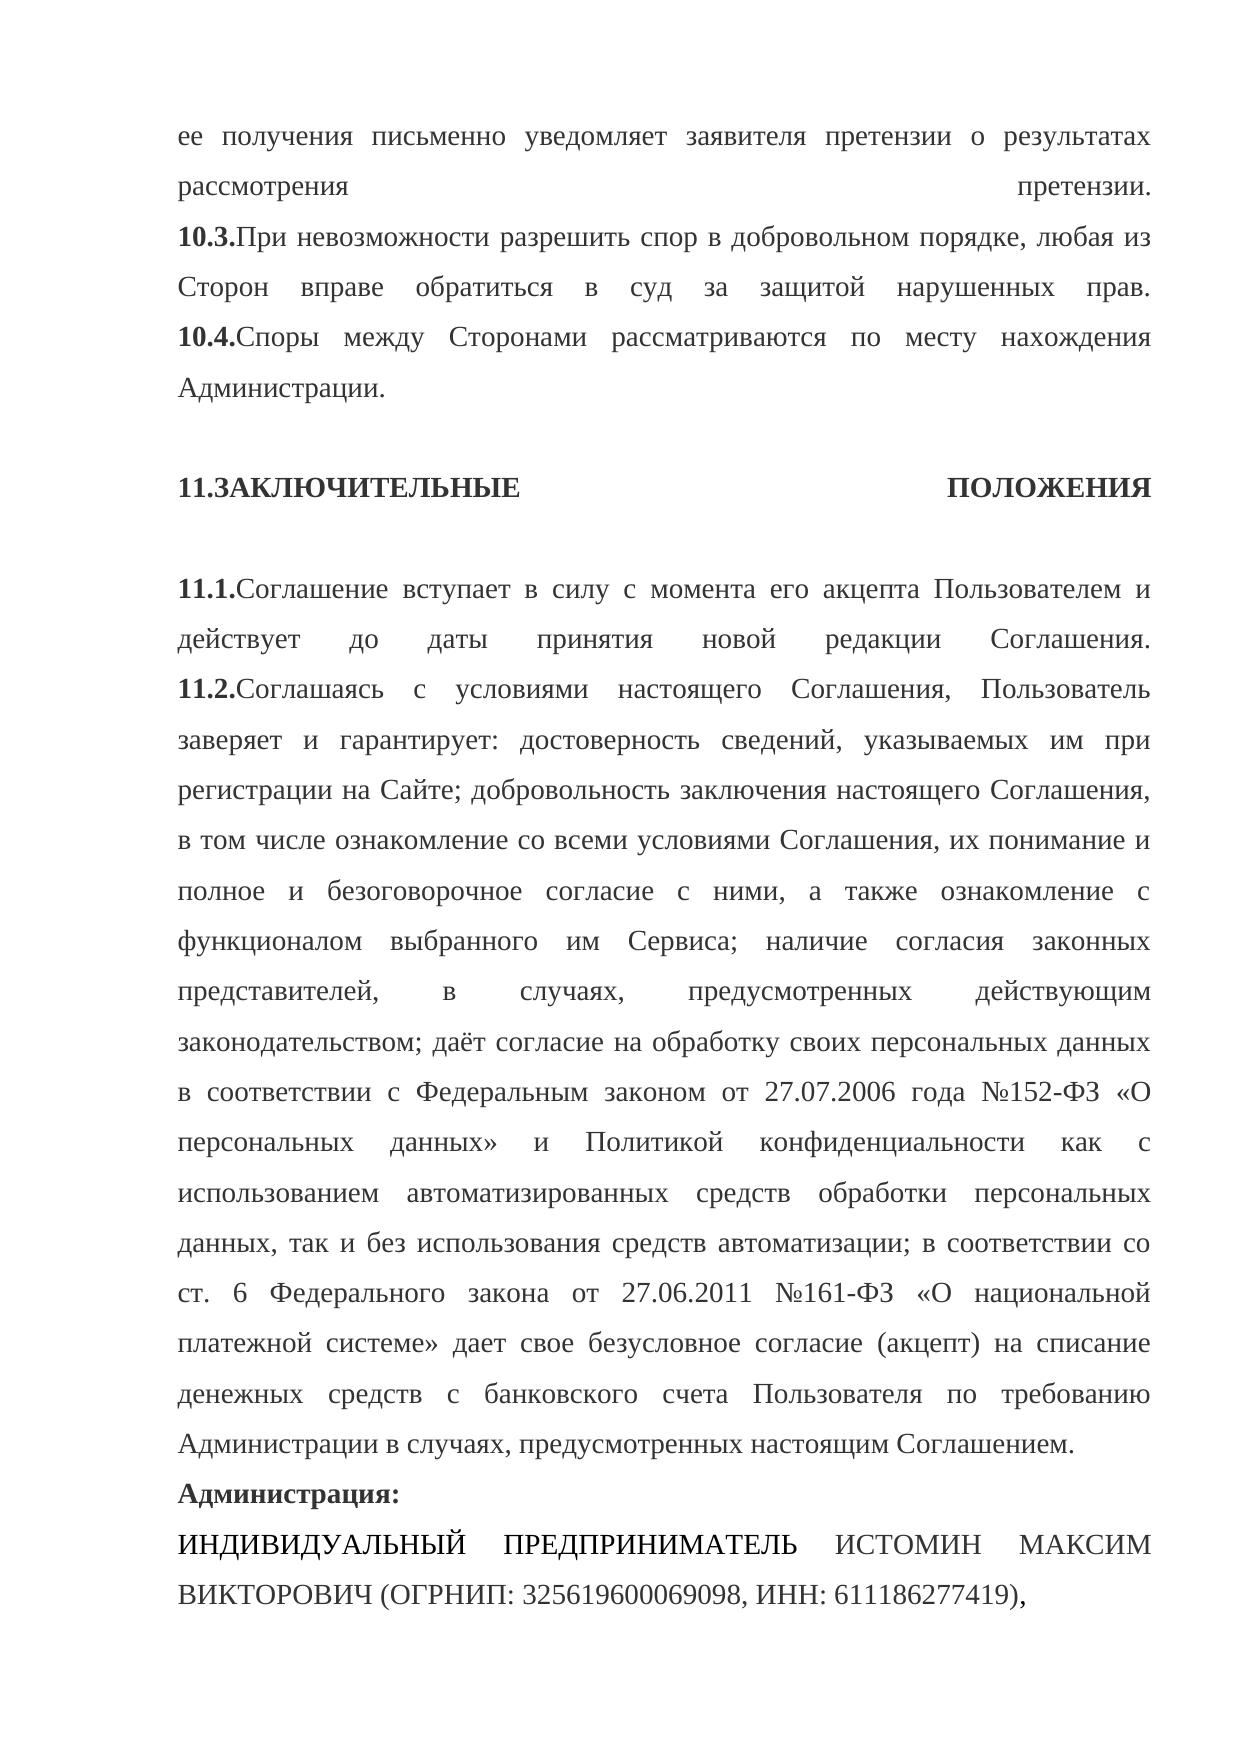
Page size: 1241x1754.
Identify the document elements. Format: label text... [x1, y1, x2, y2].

text Администрация: [177, 1477, 1152, 1510]
text ИНДИВИДУАЛЬНЫЙ ПРЕДПРИНИМАТЕЛЬ ИСТОМИН МАКСИМ ВИКТОРОВИЧ (ОГРНИП: 325619600069098, ИНН: 611186277419), [177, 1527, 1152, 1611]
